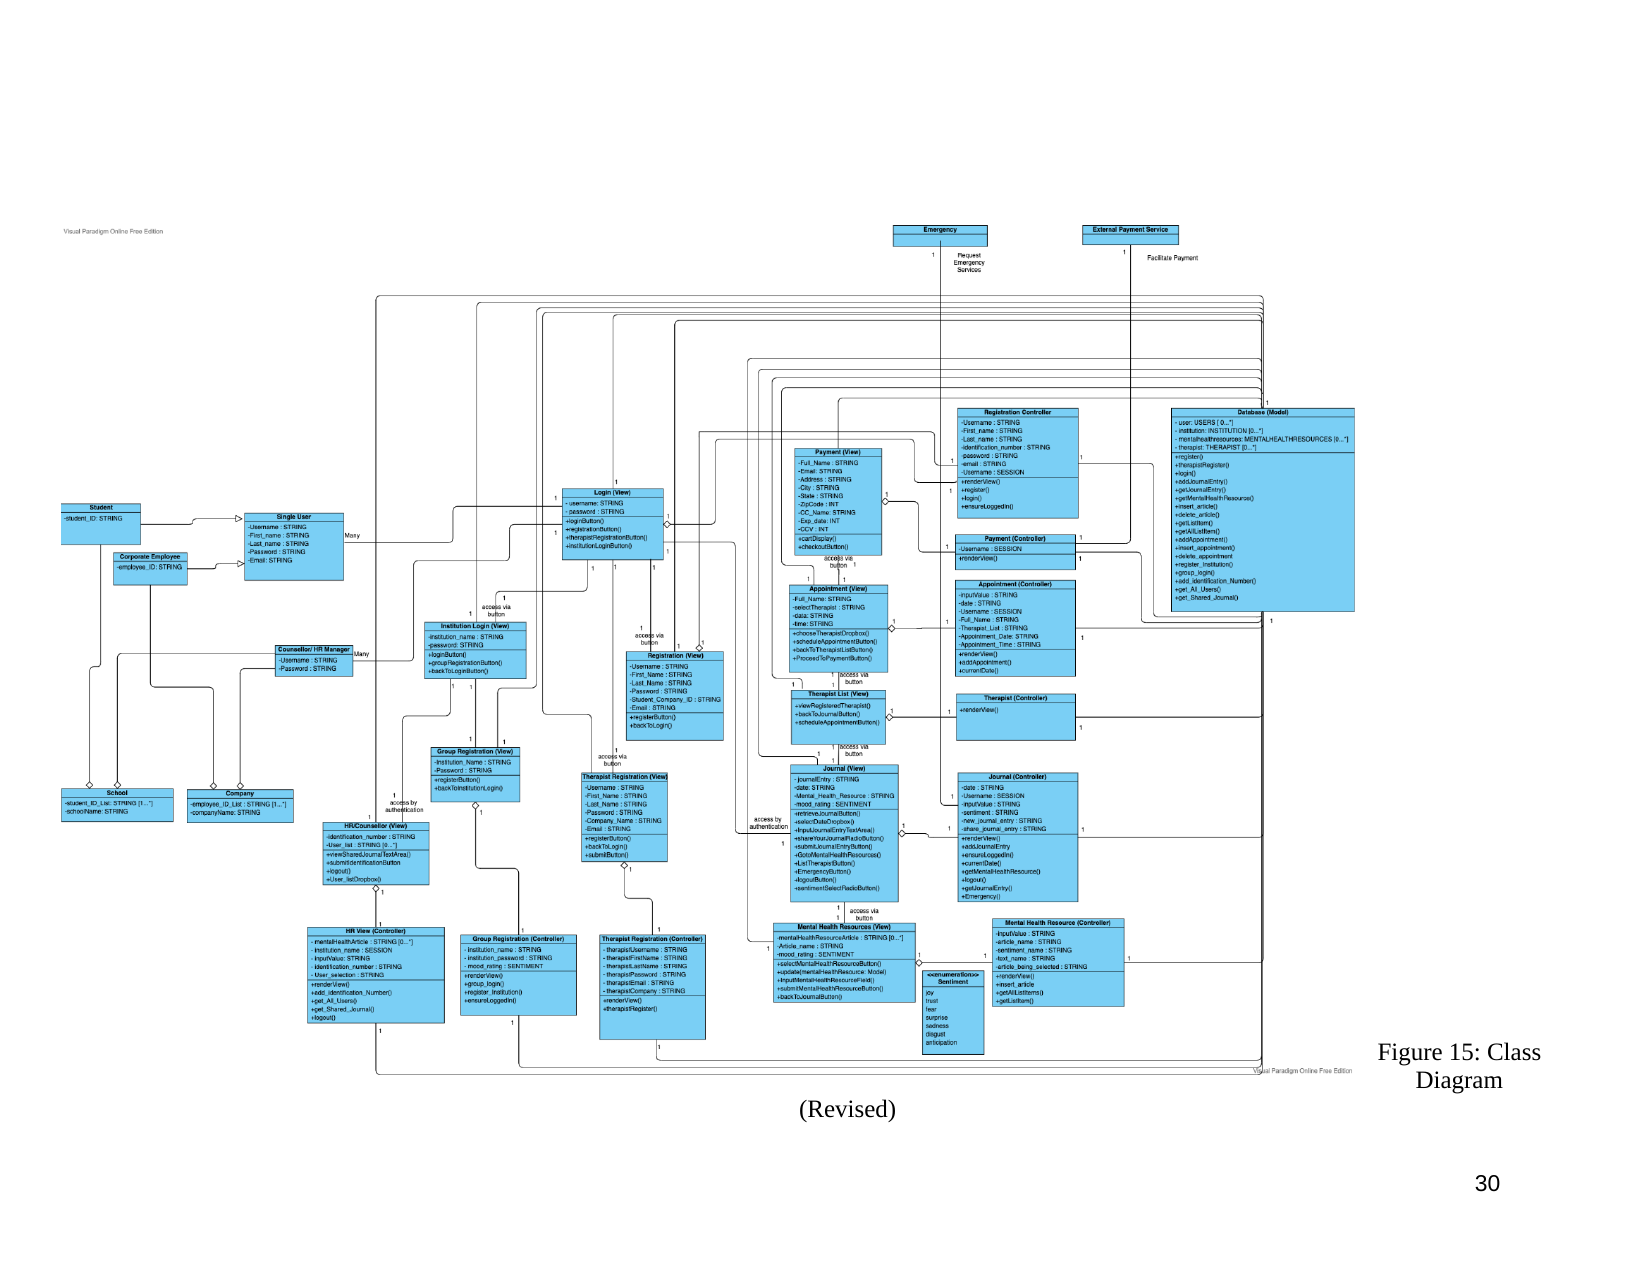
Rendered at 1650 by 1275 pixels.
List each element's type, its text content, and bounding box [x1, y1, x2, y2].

text Figure 15: Class Diagram (Revised) [150, 1037, 1545, 1123]
picture [61, 225, 1355, 1075]
